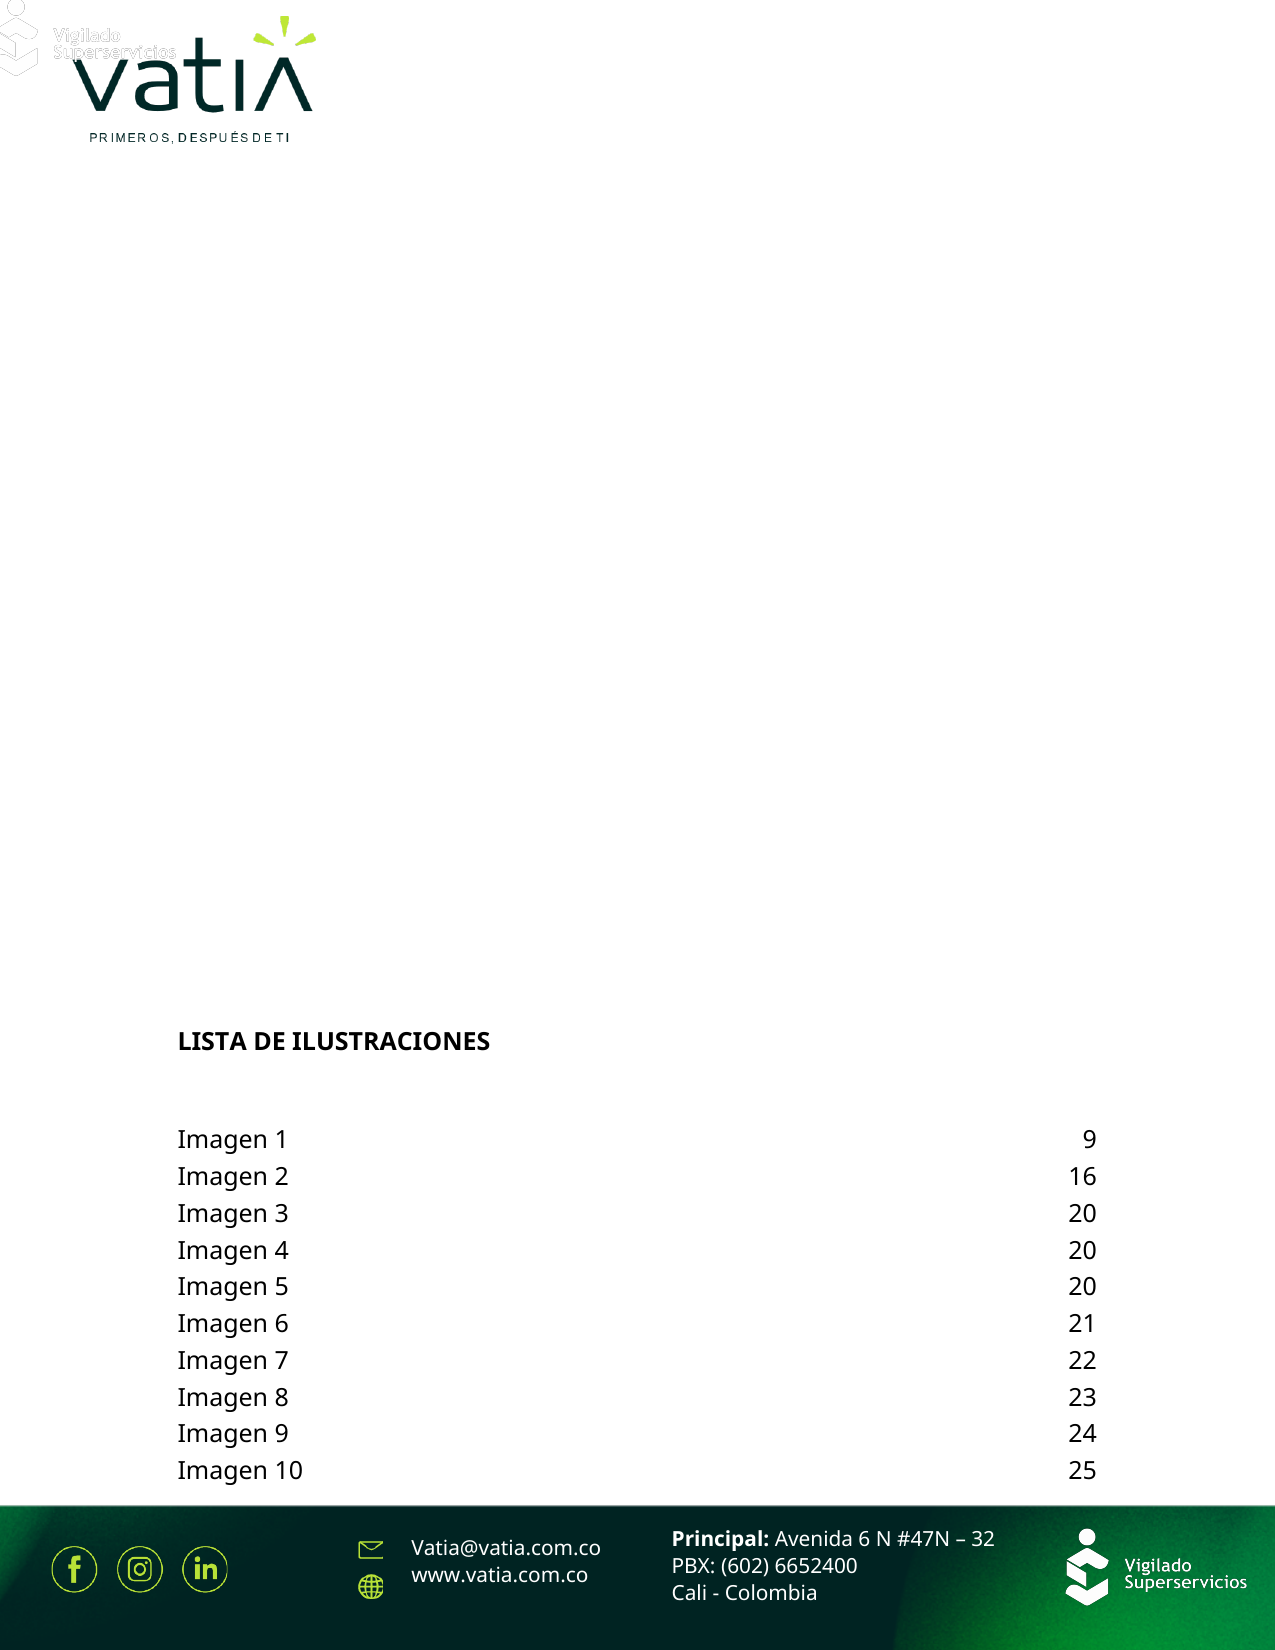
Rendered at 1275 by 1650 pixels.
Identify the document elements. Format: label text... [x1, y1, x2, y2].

subtitle LISTA DE ILUSTRACIONES [177, 1023, 1098, 1057]
picture [0, 0, 1275, 1650]
